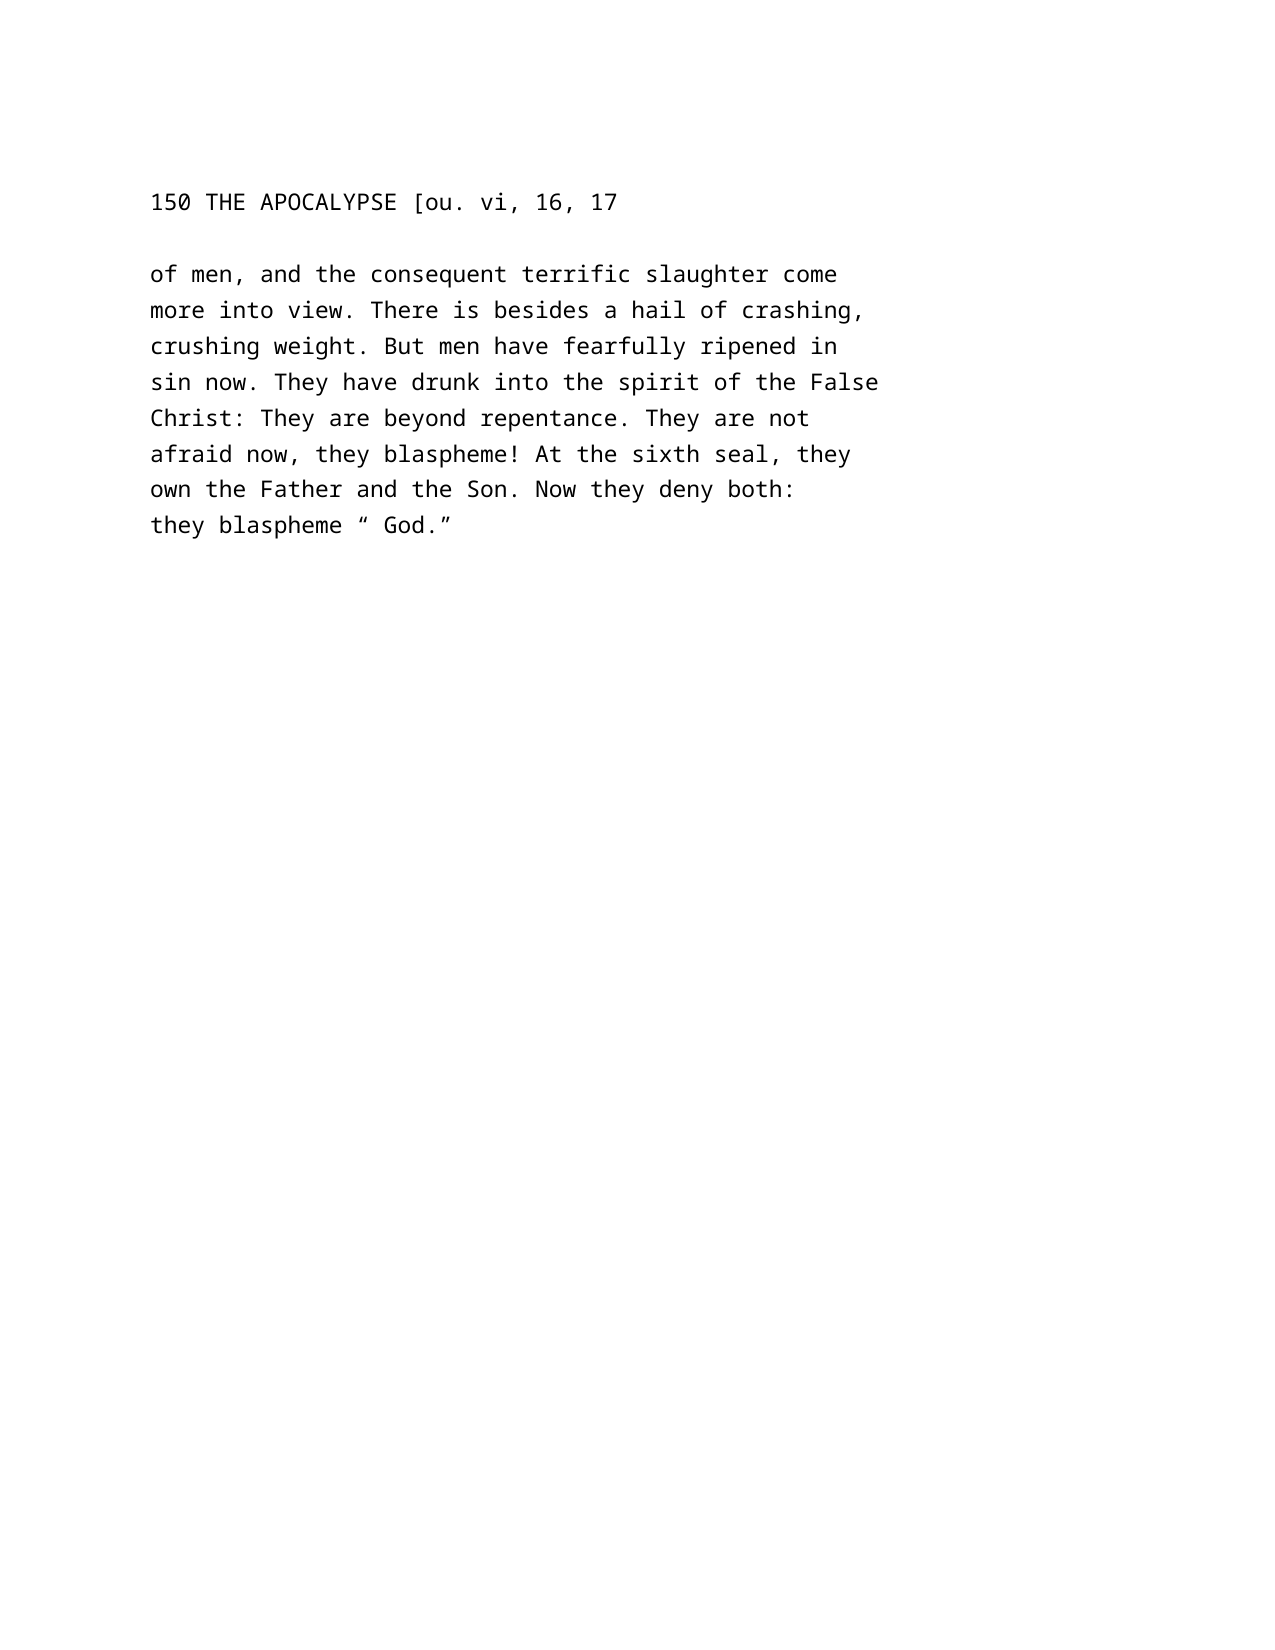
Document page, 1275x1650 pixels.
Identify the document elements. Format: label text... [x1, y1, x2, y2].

text 150 THE APOCALYPSE [ou. vi, 16, 17 of men, and the consequent terrific slaughter come more into view. There is besides a hail of crashing, crushing weight. But men have fearfully ripened in sin now. They have drunk into the spirit of the False Christ: They are beyond repentance. They are not afraid now, they blaspheme! At the sixth seal, they own the Father and the Son. Now they deny both: they blaspheme “ God.” [150, 150, 1125, 571]
